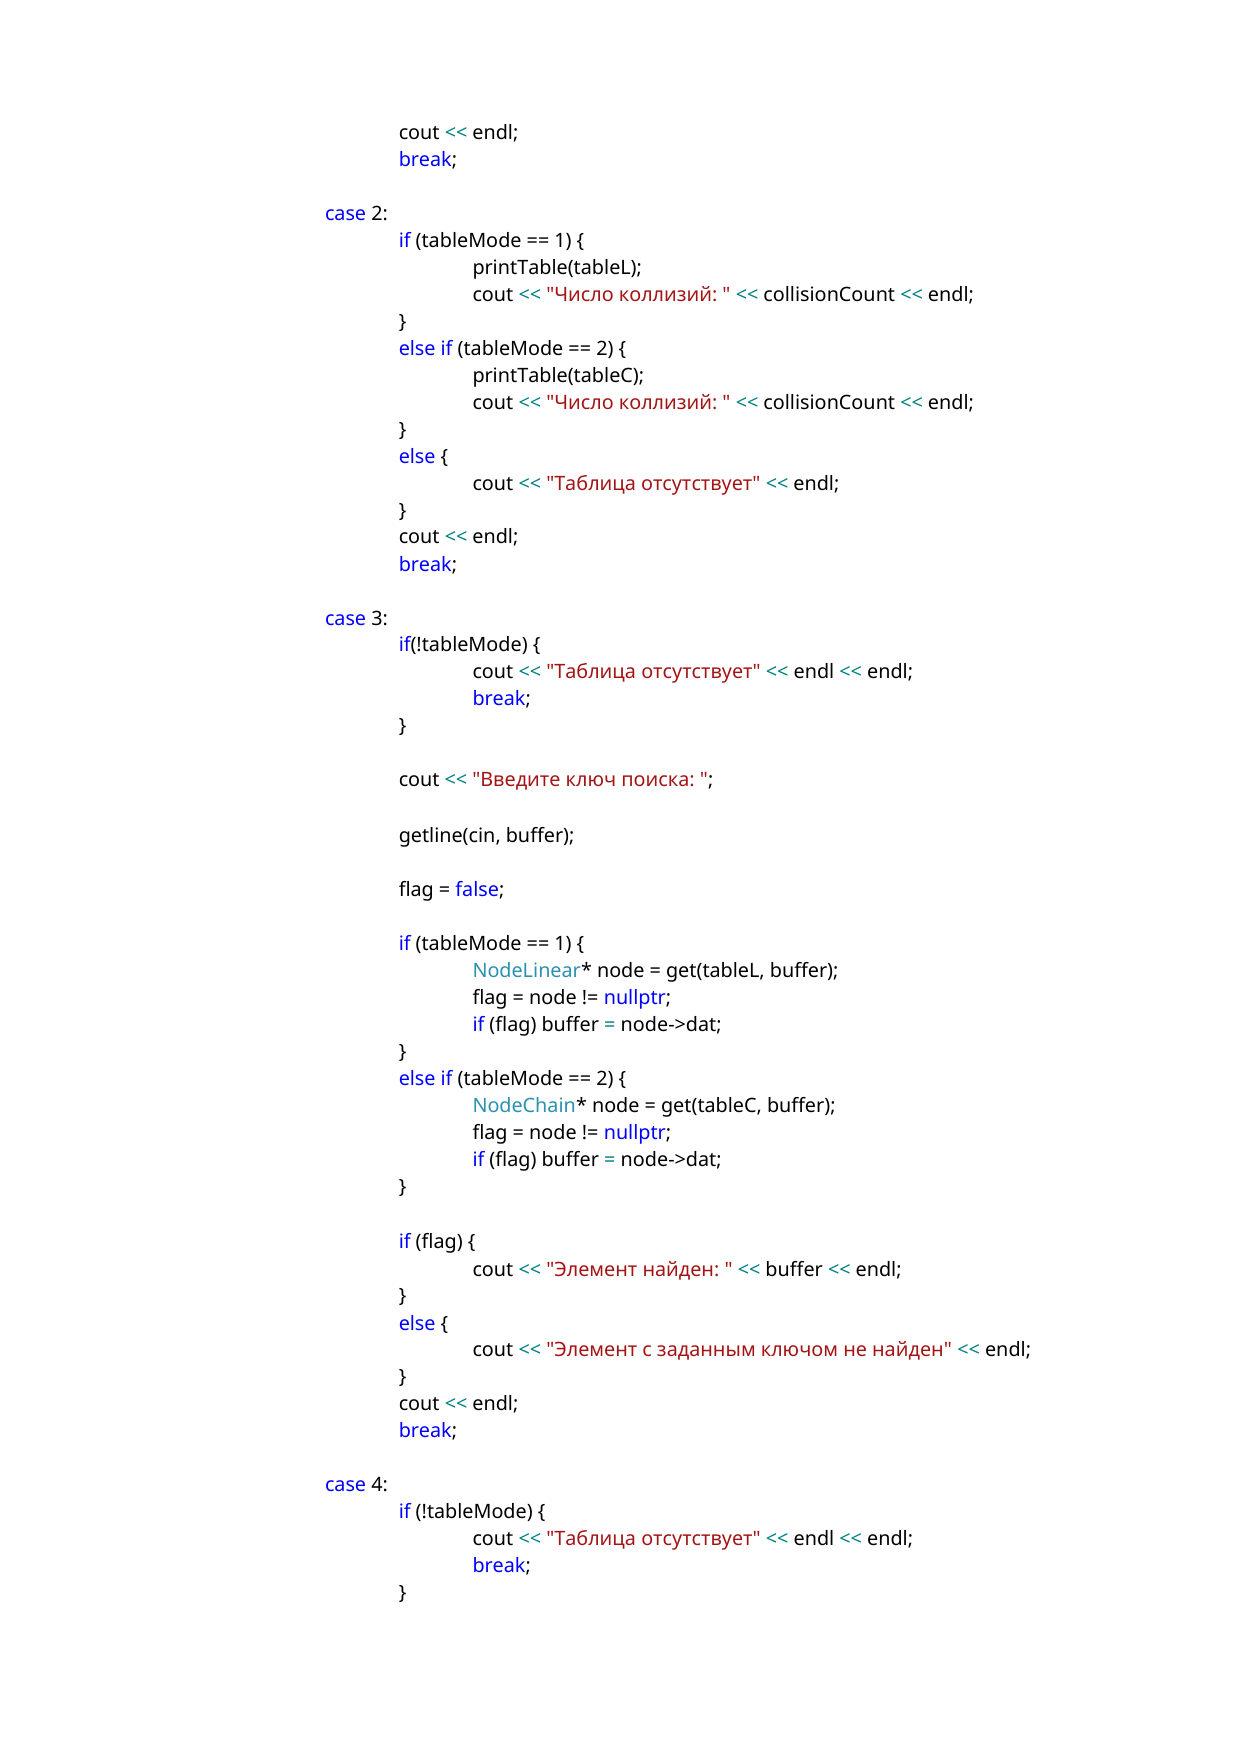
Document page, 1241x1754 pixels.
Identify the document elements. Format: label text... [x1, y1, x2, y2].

text cout << "Число коллизий: " << collisionCount << endl; [177, 388, 1152, 415]
text cout << "Таблица отсутствует" << endl; [177, 469, 1152, 496]
text cout << "Введите ключ поиска: "; [177, 766, 1152, 793]
text } [177, 712, 1152, 739]
text NodeChain* node = get(tableC, buffer); [177, 1091, 1152, 1118]
text if (flag) { [177, 1228, 1152, 1255]
text if (flag) buffer = node->dat; [177, 1145, 1152, 1172]
text cout << "Таблица отсутствует" << endl << endl; [177, 658, 1152, 685]
text break; [177, 550, 1152, 577]
text cout << endl; [177, 1390, 1152, 1417]
text if (tableMode == 1) { [177, 226, 1152, 253]
text flag = node != nullptr; [177, 1118, 1152, 1145]
text else if (tableMode == 2) { [177, 1064, 1152, 1091]
text if(!tableMode) { [177, 631, 1152, 658]
text cout << "Элемент найден: " << buffer << endl; [177, 1255, 1152, 1282]
text cout << endl; [177, 118, 1152, 145]
text else if (tableMode == 2) { [177, 334, 1152, 361]
text if (tableMode == 1) { [177, 929, 1152, 956]
text } [177, 1578, 1152, 1606]
text cout << "Таблица отсутствует" << endl << endl; [177, 1524, 1152, 1552]
text } [177, 1282, 1152, 1309]
text } [177, 307, 1152, 334]
text } [177, 1363, 1152, 1390]
text printTable(tableC); [177, 361, 1152, 388]
text cout << "Элемент с заданным ключом не найден" << endl; [177, 1336, 1152, 1363]
text if (flag) buffer = node->dat; [177, 1010, 1152, 1037]
text cout << "Число коллизий: " << collisionCount << endl; [177, 280, 1152, 307]
text printTable(tableL); [177, 253, 1152, 280]
text getline(cin, buffer); [177, 821, 1152, 848]
text break; [177, 145, 1152, 172]
text } [177, 415, 1152, 442]
text else { [177, 442, 1152, 469]
text break; [177, 685, 1152, 712]
text flag = false; [177, 875, 1152, 902]
text case 4: [177, 1471, 1152, 1498]
text NodeLinear* node = get(tableL, buffer); [177, 956, 1152, 983]
text } [177, 496, 1152, 523]
text else { [177, 1309, 1152, 1336]
text cout << endl; [177, 523, 1152, 550]
text case 3: [177, 604, 1152, 631]
text break; [177, 1417, 1152, 1444]
text break; [177, 1552, 1152, 1578]
text case 2: [177, 199, 1152, 226]
text if (!tableMode) { [177, 1498, 1152, 1524]
text flag = node != nullptr; [177, 983, 1152, 1010]
text } [177, 1172, 1152, 1199]
text } [177, 1037, 1152, 1064]
